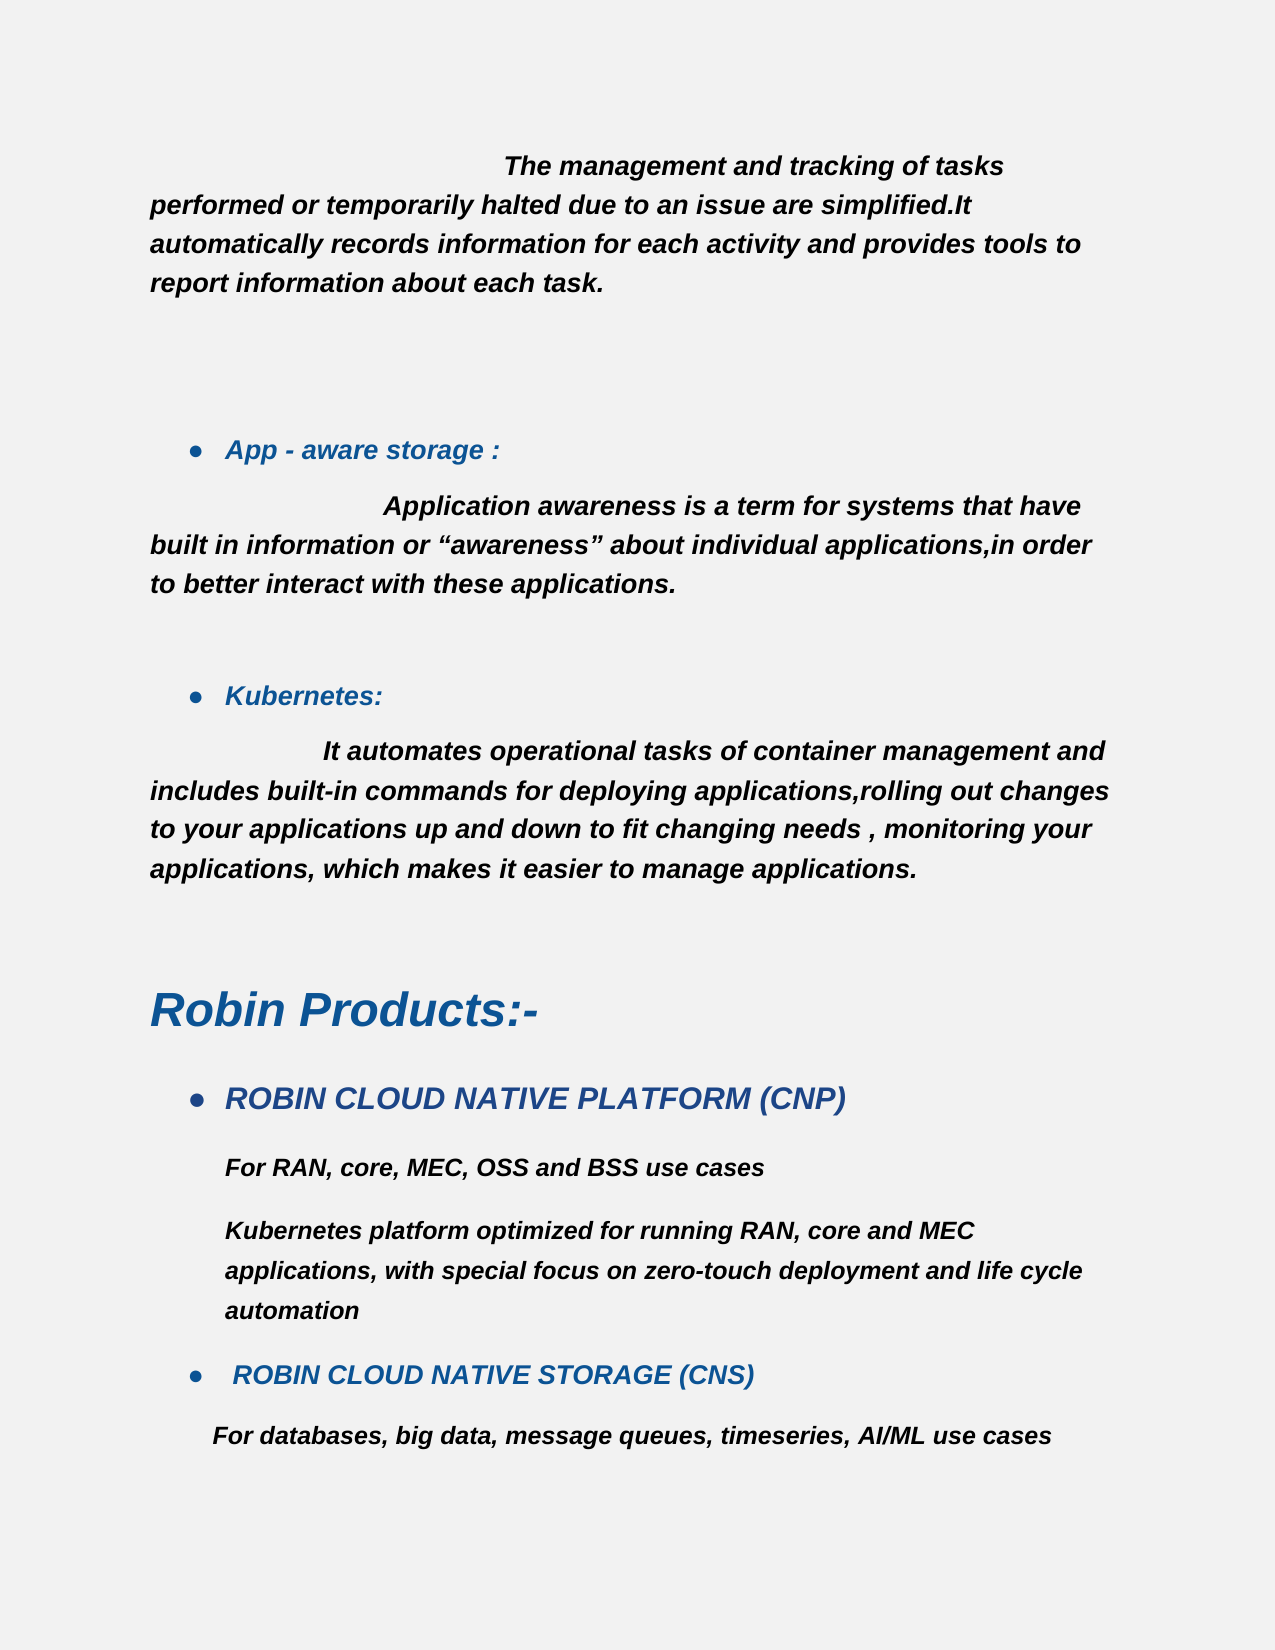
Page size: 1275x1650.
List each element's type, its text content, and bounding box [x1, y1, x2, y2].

list Kubernetes: [187, 680, 1125, 711]
text Kubernetes platform optimized for running RAN, core and MEC applications, with special focus on zero-touch deployment and life cycle automation [225, 1216, 1125, 1324]
text Robin Products:- [150, 981, 1125, 1036]
list ROBIN CLOUD NATIVE PLATFORM (CNP) [187, 1080, 1125, 1116]
list App - aware storage : [187, 434, 1125, 466]
text The management and tracking of tasks performed or temporarily halted due to an issue are simplified.It automatically records information for each activity and provides tools to report information about each task. [150, 150, 1125, 298]
text It automates operational tasks of container management and includes built-in commands for deploying applications,rolling out changes to your applications up and down to fit changing needs , monitoring your applications, which makes it easier to manage applications. [150, 735, 1125, 884]
text For RAN, core, MEC, OSS and BSS use cases [225, 1153, 1125, 1182]
text Application awareness is a term for systems that have built in information or “awareness” about individual applications,in order to better interact with these applications. [150, 490, 1125, 599]
list ROBIN CLOUD NATIVE STORAGE (CNS) [187, 1359, 1125, 1390]
text For databases, big data, message queues, timeseries, AI/ML use cases [150, 1421, 1125, 1449]
